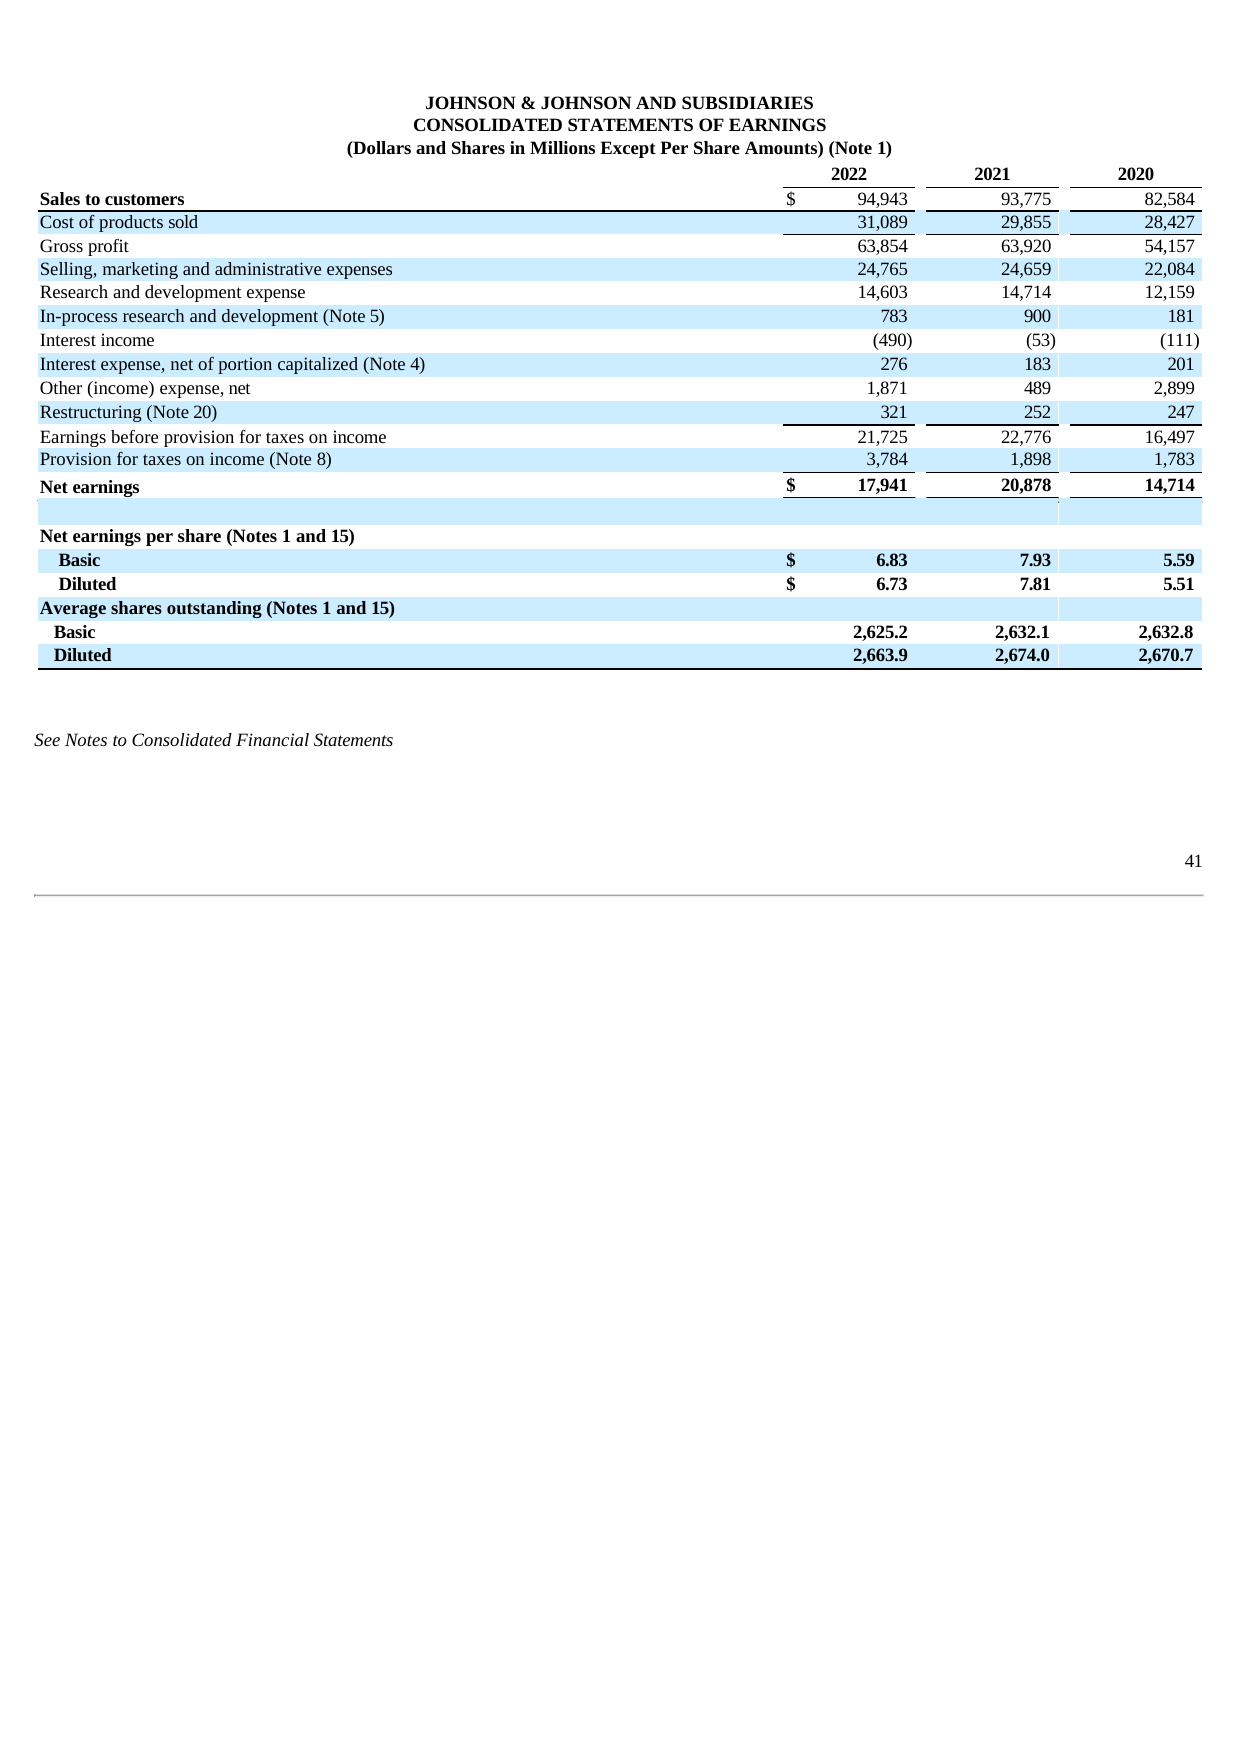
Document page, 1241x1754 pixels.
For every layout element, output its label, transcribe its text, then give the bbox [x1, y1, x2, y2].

text See Notes to Consolidated Financial Statements [34, 729, 1221, 751]
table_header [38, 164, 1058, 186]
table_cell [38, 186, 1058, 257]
subtitle JOHNSON & JOHNSON AND SUBSIDIARIES CONSOLIDATED STATEMENTS OF EARNINGS [411, 92, 828, 136]
subtitle (Dollars and Shares in Millions Except Per Share Amounts) (Note 1) [17, 137, 1221, 158]
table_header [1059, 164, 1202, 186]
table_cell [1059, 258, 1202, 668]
text 41 [6, 850, 1203, 872]
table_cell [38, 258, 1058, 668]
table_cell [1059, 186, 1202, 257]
